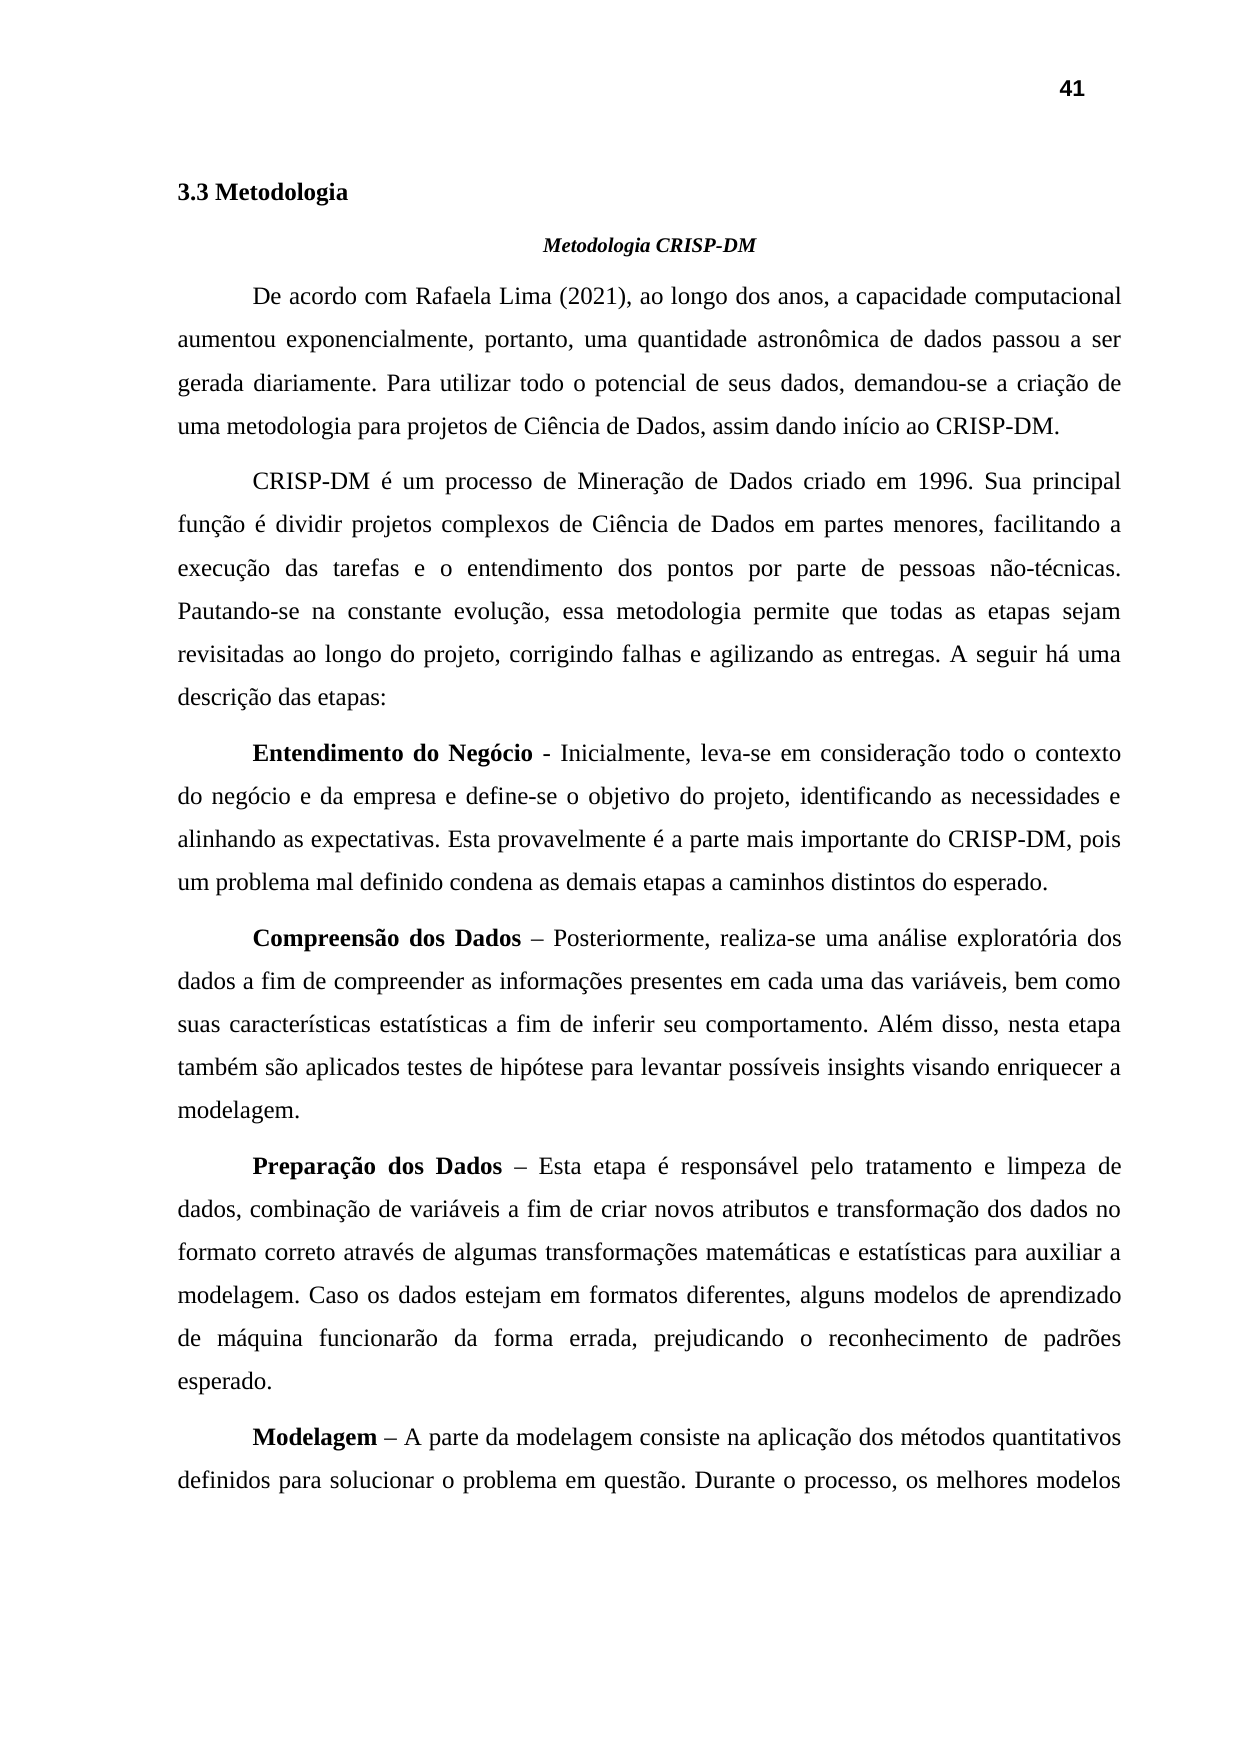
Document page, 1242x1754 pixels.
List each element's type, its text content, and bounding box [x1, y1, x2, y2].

text De acordo com Rafaela Lima (2021), ao longo dos anos, a capacidade computacional aumentou exponencialmente, portanto, uma quantidade astronômica de dados passou a ser gerada diariamente. Para utilizar todo o potencial de seus dados, demandou-se a criação de uma metodologia para projetos de Ciência de Dados, assim dando início ao CRISP-DM. [177, 281, 1122, 439]
text Preparação dos Dados – Esta etapa é responsável pelo tratamento e limpeza de dados, combinação de variáveis a fim de criar novos atributos e transformação dos dados no formato correto através de algumas transformações matemáticas e estatísticas para auxiliar a modelagem. Caso os dados estejam em formatos diferentes, alguns modelos de aprendizado de máquina funcionarão da forma errada, prejudicando o reconhecimento de padrões esperado. [177, 1151, 1122, 1395]
text Entendimento do Negócio - Inicialmente, leva-se em consideração todo o contexto do negócio e da empresa e define-se o objetivo do projeto, identificando as necessidades e alinhando as expectativas. Esta provavelmente é a parte mais importante do CRISP-DM, pois um problema mal definido condena as demais etapas a caminhos distintos do esperado. [177, 738, 1122, 896]
text CRISP-DM é um processo de Mineração de Dados criado em 1996. Sua principal função é dividir projetos complexos de Ciência de Dados em partes menores, facilitando a execução das tarefas e o entendimento dos pontos por parte de pessoas não-técnicas. Pautando-se na constante evolução, essa metodologia permite que todas as etapas sejam revisitadas ao longo do projeto, corrigindo falhas e agilizando as entregas. A seguir há uma descrição das etapas: [177, 466, 1122, 711]
text 3.3 Metodologia [177, 177, 1122, 206]
text Compreensão dos Dados – Posteriormente, realiza-se uma análise exploratória dos dados a fim de compreender as informações presentes em cada uma das variáveis, bem como suas características estatísticas a fim de inferir seu comportamento. Além disso, nesta etapa também são aplicados testes de hipótese para levantar possíveis insights visando enriquecer a modelagem. [177, 923, 1122, 1124]
text Metodologia CRISP-DM [177, 233, 1122, 257]
